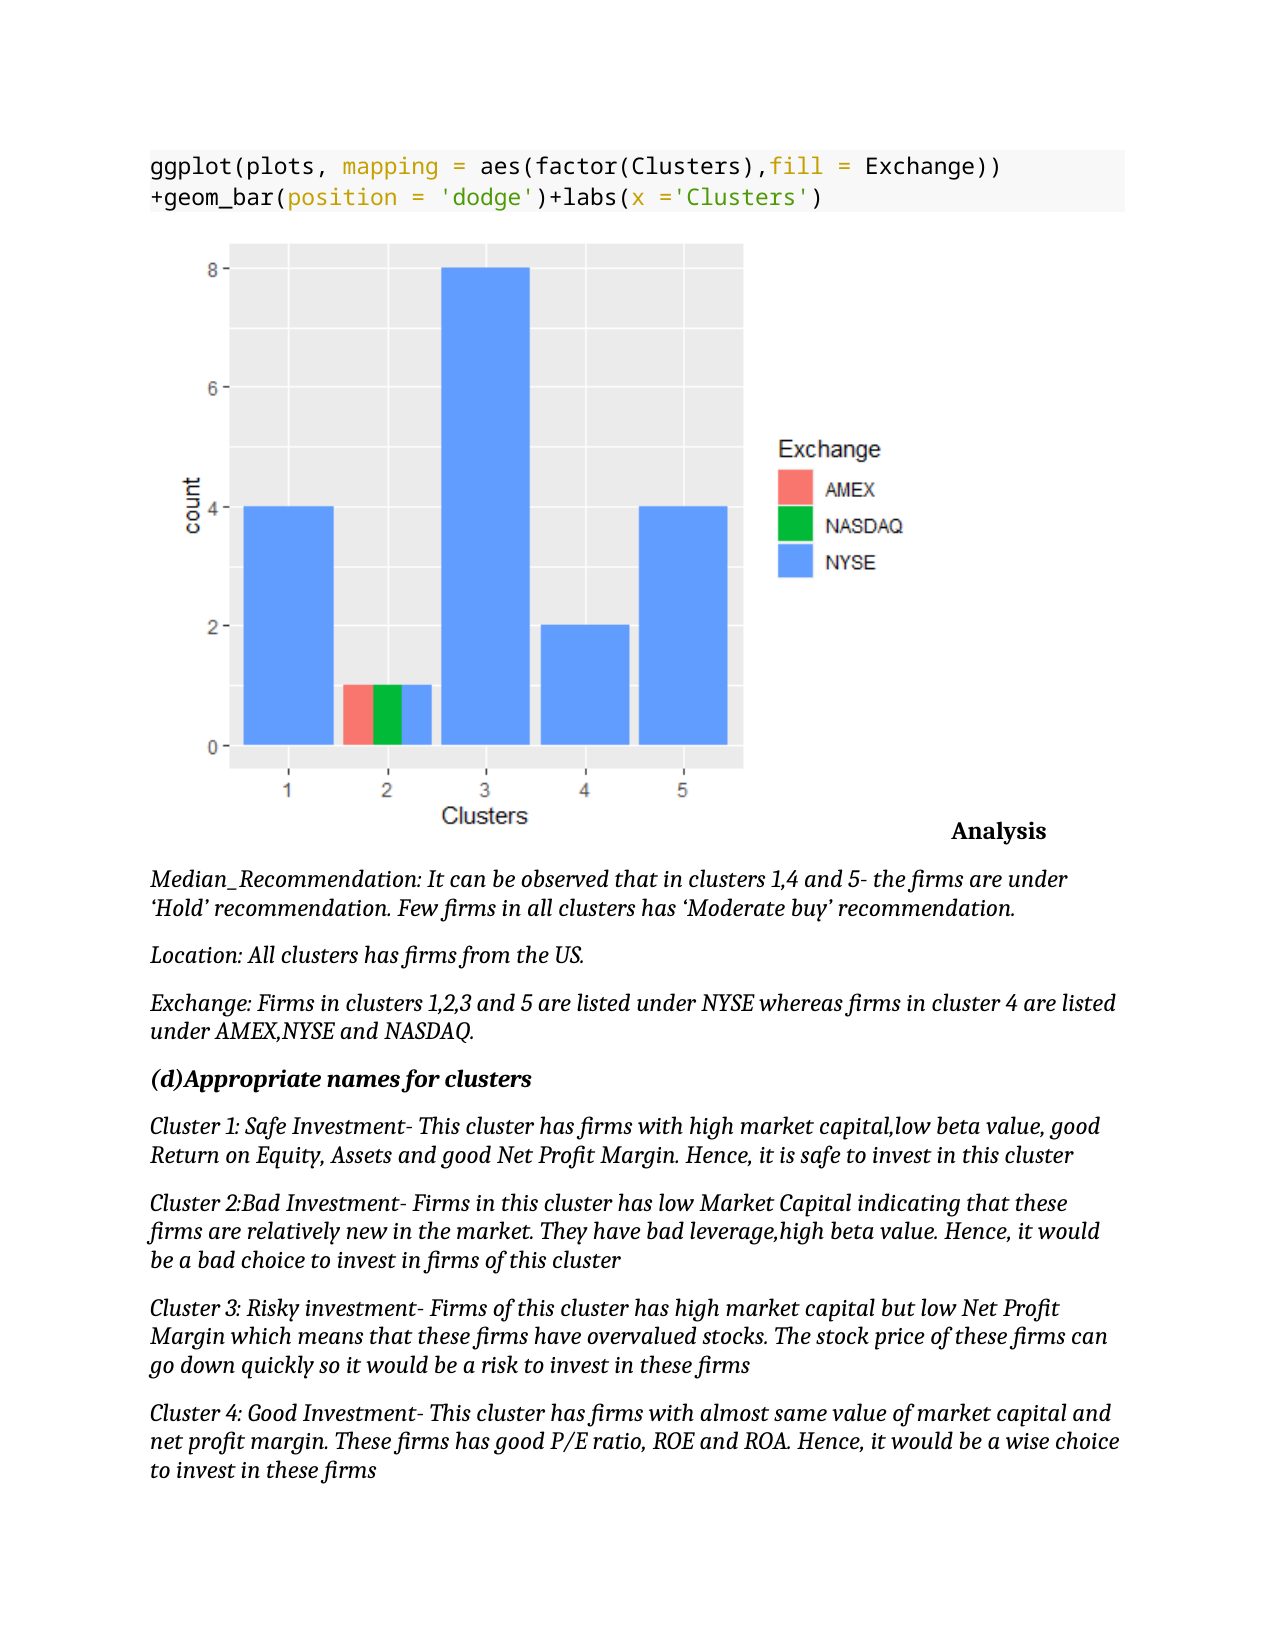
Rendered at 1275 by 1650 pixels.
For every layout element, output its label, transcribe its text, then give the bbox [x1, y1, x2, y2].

text Cluster 3: Risky investment- Firms of this cluster has high market capital but low Net Profit Margin which means that these firms have overvalued stocks. The stock price of these firms can go down quickly so it would be a risk to invest in these firms [150, 1293, 1125, 1380]
text Median_Recommendation: It can be observed that in clusters 1,4 and 5- the firms are under ‘Hold’ recommendation. Few firms in all clusters has ‘Moderate buy’ recommendation. [150, 865, 1125, 922]
text Exchange: Firms in clusters 1,2,3 and 5 are listed under NYSE whereas firms in cluster 4 are listed under AMEX,NYSE and NASDAQ. [150, 988, 1125, 1046]
text ggplot(plots, mapping = aes(factor(Clusters),fill = Exchange))+geom_bar(position = 'dodge')+labs(x ='Clusters') [824, 150, 1125, 212]
text Cluster 1: Safe Investment- This cluster has firms with high market capital,low beta value, good Return on Equity, Assets and good Net Profit Margin. Hence, it is safe to invest in this cluster [150, 1112, 1125, 1170]
text Location: All clusters has firms from the US. [150, 941, 1125, 970]
text Cluster 2:Bad Investment- Firms in this cluster has low Market Capital indicating that these firms are relatively new in the market. They have bad leverage,high beta value. Hence, it would be a bad choice to invest in firms of this cluster [150, 1188, 1125, 1275]
text Cluster 4: Good Investment- This cluster has firms with almost same value of market capital and net profit margin. These firms has good P/E ratio, ROE and ROA. Hence, it would be a wise choice to invest in these firms [150, 1398, 1125, 1485]
picture [168, 233, 927, 840]
text (d)Appropriate names for clusters [150, 1065, 1125, 1093]
